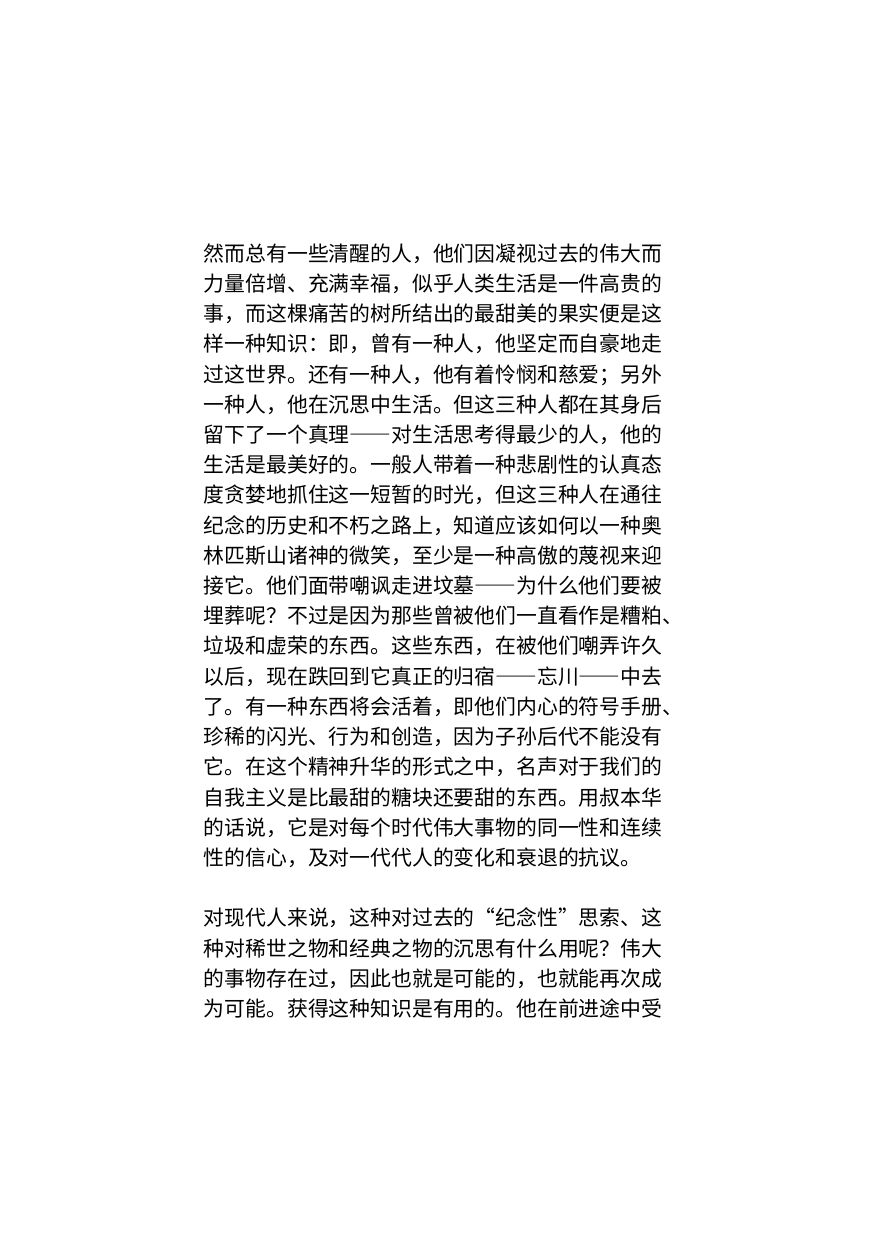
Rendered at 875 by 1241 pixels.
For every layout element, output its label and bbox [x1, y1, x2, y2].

text [204, 237, 663, 871]
text [204, 902, 663, 1022]
